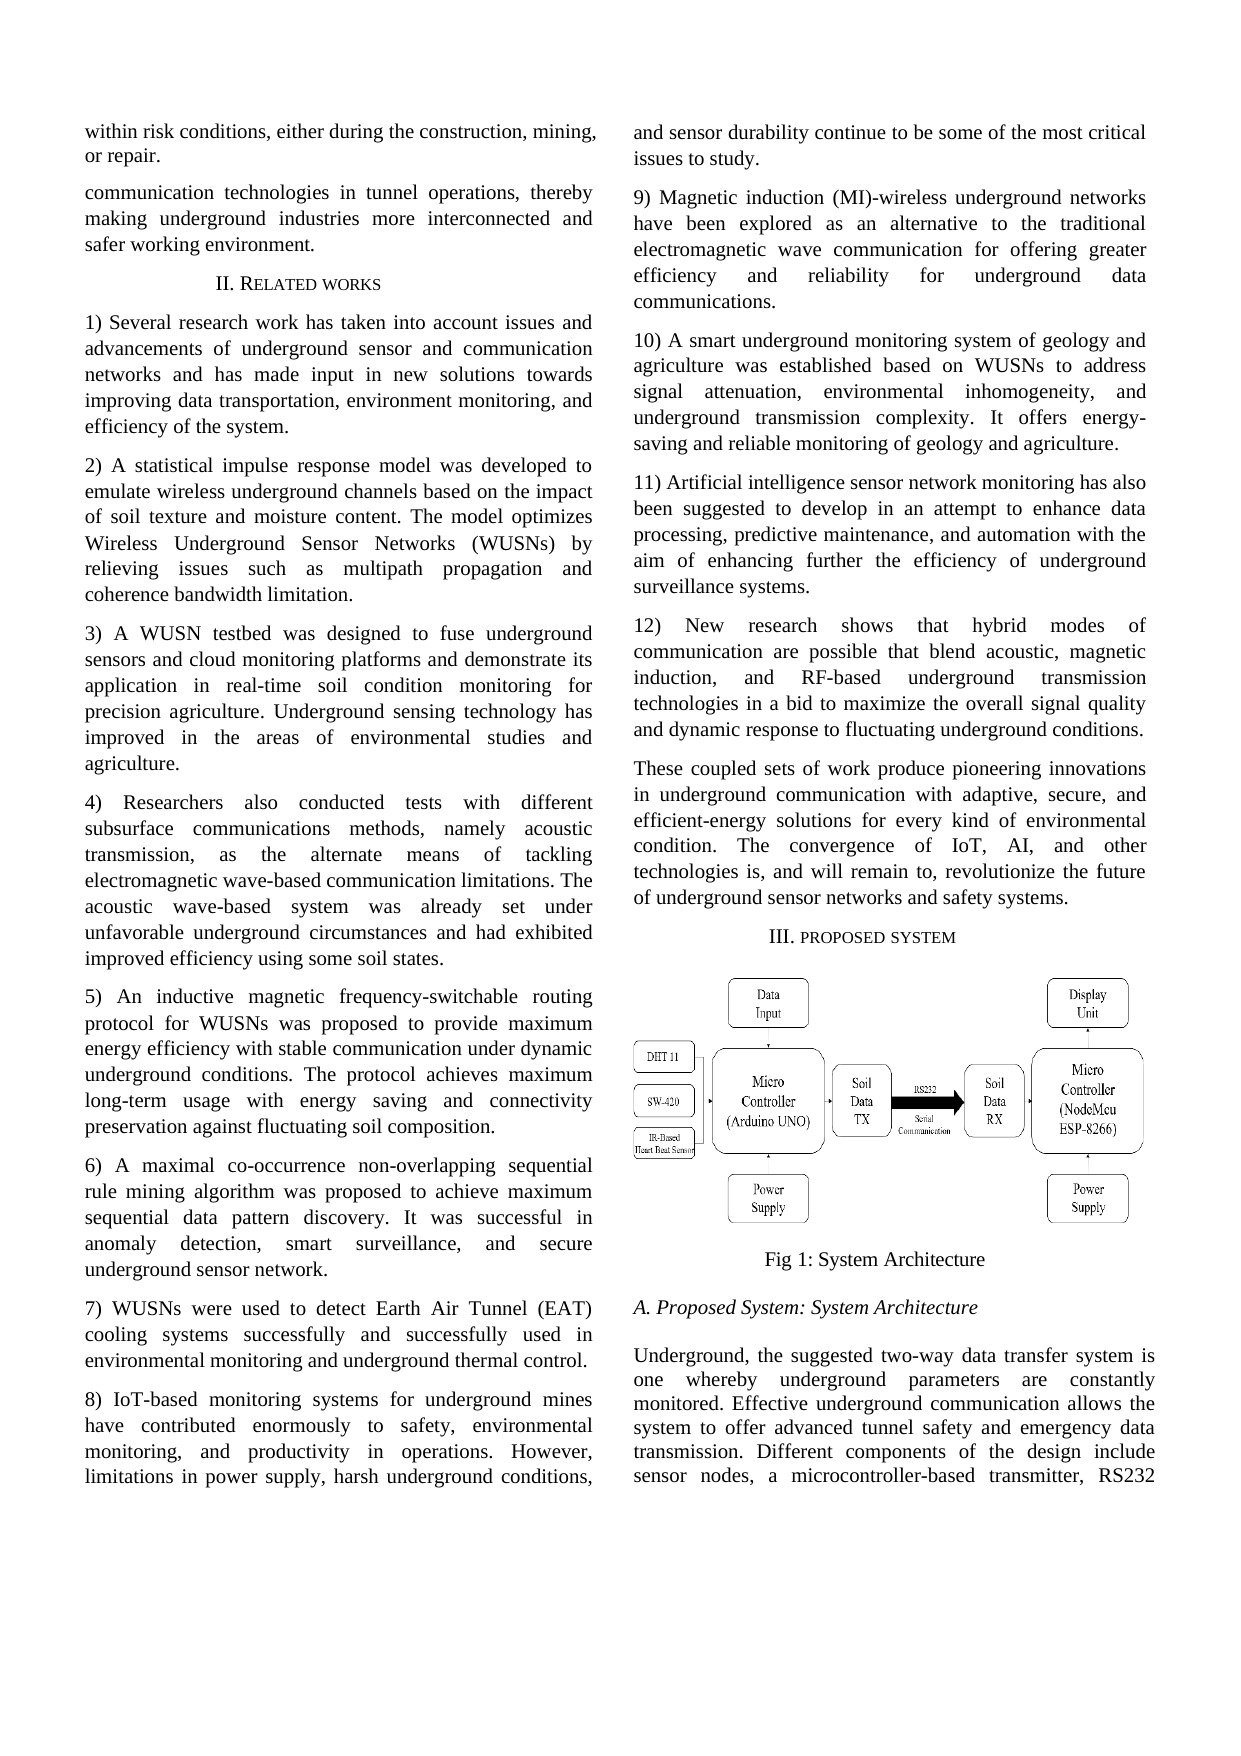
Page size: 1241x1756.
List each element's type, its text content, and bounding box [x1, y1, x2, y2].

text communication technologies in tunnel operations, thereby making underground industries more interconnected and safer working environment. [84, 180, 593, 256]
text 10) A smart underground monitoring system of geology and agriculture was established based on WUSNs to address signal attenuation, environmental inhomogeneity, and underground transmission complexity. It offers energy-saving and reliable monitoring of geology and agriculture. [633, 327, 1147, 455]
text 11) Artificial intelligence sensor network monitoring has also been suggested to develop in an attempt to enhance data processing, predictive maintenance, and automation with the aim of enhancing further the efficiency of underground surveillance systems. [633, 470, 1147, 598]
text within risk conditions, either during the construction, mining, or repair. [84, 120, 597, 167]
text 4) Researchers also conducted tests with different subsurface communications methods, namely acoustic transmission, as the alternate means of tackling electromagnetic wave-based communication limitations. The acoustic wave-based system was already set under unfavorable underground circumstances and had exhibited improved efficiency using some soil states. [84, 790, 593, 969]
text A. Proposed System: System Architecture [633, 1295, 1156, 1319]
text II. Related works [96, 271, 593, 295]
text 2) A statistical impulse response model was developed to emulate wireless underground channels based on the impact of soil texture and moisture content. The model optimizes Wireless Underground Sensor Networks (WUSNs) by relieving issues such as multipath propagation and coherence bandwidth limitation. [84, 453, 593, 606]
text III. proposed system [633, 924, 1147, 948]
text 9) Magnetic induction (MI)-wireless underground networks have been explored as an alternative to the traditional electromagnetic wave communication for offering greater efficiency and reliability for underground data communications. [633, 185, 1147, 313]
text 8) IoT-based monitoring systems for underground mines have contributed enormously to safety, environmental monitoring, and productivity in operations. However, limitations in power supply, harsh underground conditions, and sensor durability continue to be some of the most critical issues to study. [633, 120, 1147, 170]
text 12) New research shows that hybrid modes of communication are possible that blend acoustic, magnetic induction, and RF-based underground transmission technologies in a bid to maximize the overall signal quality and dynamic response to fluctuating underground conditions. [633, 613, 1147, 741]
text 3) A WUSN testbed was designed to fuse underground sensors and cloud monitoring platforms and demonstrate its application in real-time soil condition monitoring for precision agriculture. Underground sensing technology has improved in the areas of environmental studies and agriculture. [84, 621, 593, 775]
text 6) A maximal co-occurrence non-overlapping sequential rule mining algorithm was proposed to achieve maximum sequential data pattern discovery. It was successful in anomaly detection, smart surveillance, and secure underground sensor network. [84, 1153, 593, 1281]
picture [633, 978, 1144, 1223]
text 7) WUSNs were used to detect Earth Air Tunnel (EAT) cooling systems successfully and successfully used in environmental monitoring and underground thermal control. [84, 1296, 593, 1372]
text 8) IoT-based monitoring systems for underground mines have contributed enormously to safety, environmental monitoring, and productivity in operations. However, limitations in power supply, harsh underground conditions, and sensor durability continue to be some of the most critical issues to study. [84, 1387, 593, 1488]
text 5) An inductive magnetic frequency-switchable routing protocol for WUSNs was proposed to provide maximum energy efficiency with stable communication under dynamic underground conditions. The protocol achieves maximum long-term usage with energy saving and connectivity preservation against fluctuating soil composition. [84, 984, 593, 1138]
text 1) Several research work has taken into account issues and advancements of underground sensor and communication networks and has made input in new solutions towards improving data transportation, environment monitoring, and efficiency of the system. [84, 310, 593, 438]
text These coupled sets of work produce pioneering innovations in underground communication with adaptive, secure, and efficient-energy solutions for every kind of environmental condition. The convergence of IoT, AI, and other technologies is, and will remain to, revolutionize the future of underground sensor networks and safety systems. [633, 756, 1147, 909]
text Fig 1: System Architecture [764, 1247, 1156, 1271]
